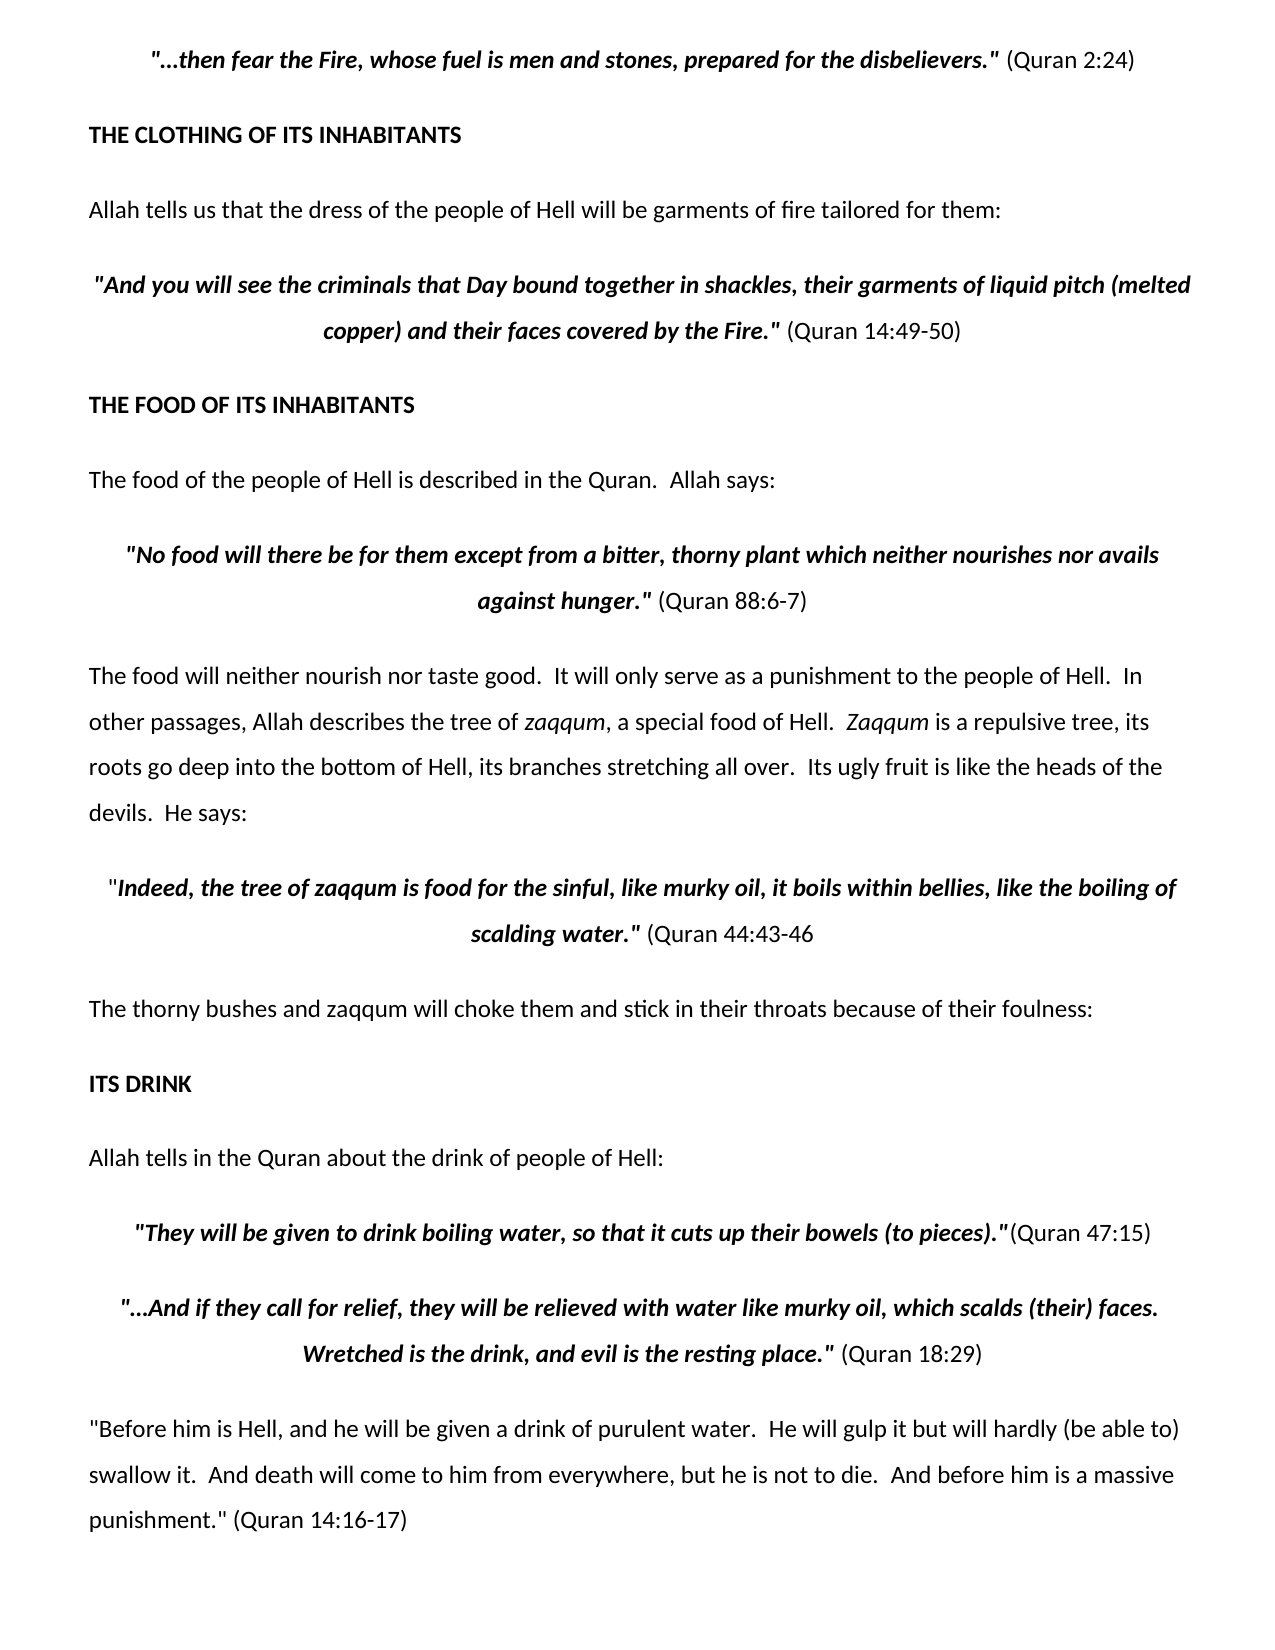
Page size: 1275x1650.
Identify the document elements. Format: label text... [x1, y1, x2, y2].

text Allah tells us that the dress of the people of Hell will be garments of fire tailored for them: [89, 194, 1196, 225]
text The food will neither nourish nor taste good. It will only serve as a punishment to the people of Hell. In other passages, Allah describes the tree of zaqqum, a special food of Hell. Zaqqum is a repulsive tree, its roots go deep into the bottom of Hell, its branches stretching all over. Its ugly fruit is like the heads of the devils. He says: [89, 660, 1196, 828]
text The food of the people of Hell is described in the Quran. Allah says: [89, 464, 1196, 495]
text "No food will there be for them except from a bitter, thorny plant which neither nourishes nor avails against hunger." (Quran 88:6-7) [89, 539, 1196, 616]
text "They will be given to drink boiling water, so that it cuts up their bowels (to pieces)."(Quran 47:15) [89, 1217, 1196, 1248]
text "…And if they call for relief, they will be relieved with water like murky oil, which scalds (their) faces. Wretched is the drink, and evil is the resting place." (Quran 18:29) [89, 1292, 1196, 1369]
text "…then fear the Fire, whose fuel is men and stones, prepared for the disbelievers." (Quran 2:24) [89, 44, 1196, 75]
text The thorny bushes and zaqqum will choke them and stick in their throats because of their foulness: [89, 993, 1196, 1023]
subtitle THE CLOTHING OF ITS INHABITANTS [89, 119, 1196, 150]
subtitle ITS DRINK [89, 1068, 1196, 1098]
text Allah tells in the Quran about the drink of people of Hell: [89, 1143, 1196, 1173]
text "Indeed, the tree of zaqqum is food for the sinful, like murky oil, it boils within bellies, like the boiling of scalding water." (Quran 44:43-46 [89, 872, 1196, 948]
text "And you will see the criminals that Day bound together in shackles, their garments of liquid pitch (melted copper) and their faces covered by the Fire." (Quran 14:49-50) [89, 269, 1196, 345]
subtitle THE FOOD OF ITS INHABITANTS [89, 390, 1196, 420]
text "Before him is Hell, and he will be given a drink of purulent water. He will gulp it but will hardly (be able to) swallow it. And death will come to him from everywhere, but he is not to die. And before him is a massive punishment." (Quran 14:16-17) [89, 1413, 1196, 1535]
